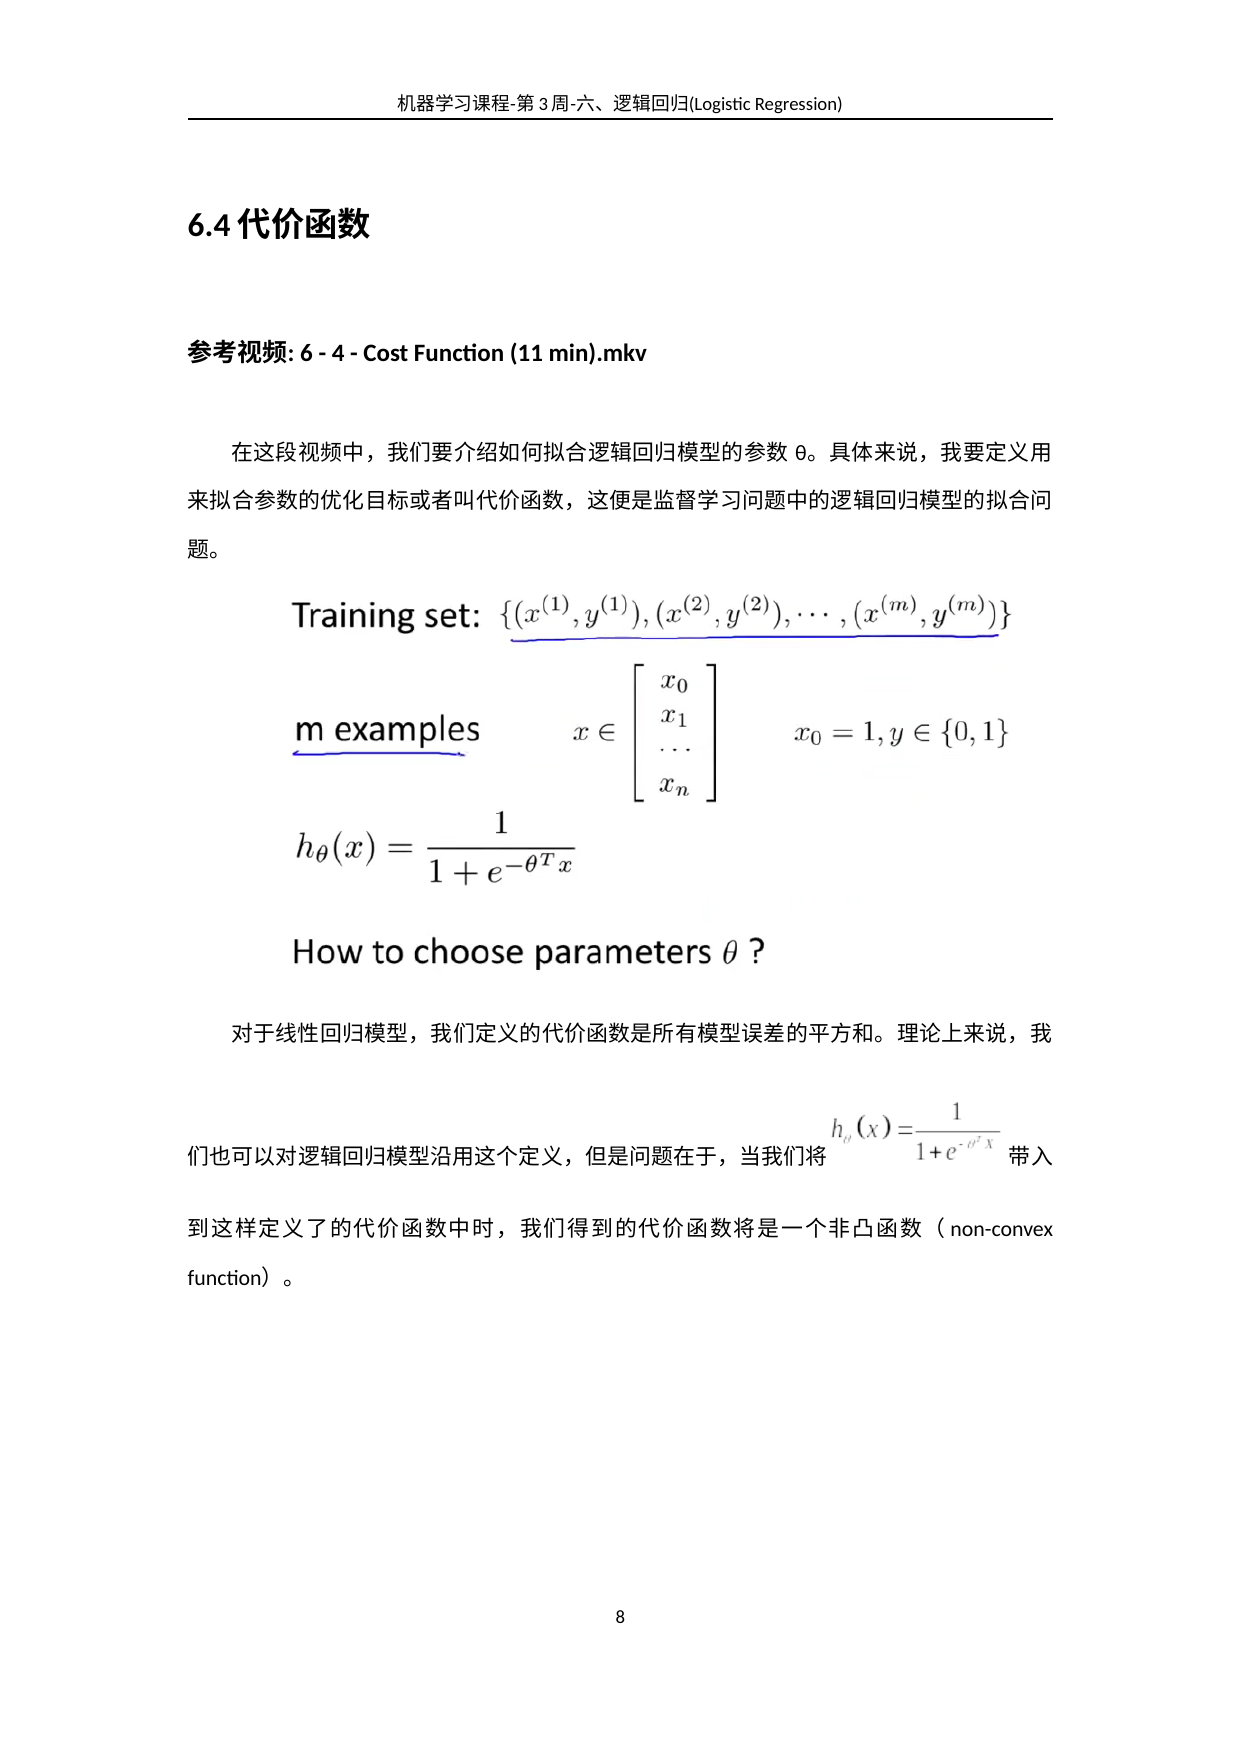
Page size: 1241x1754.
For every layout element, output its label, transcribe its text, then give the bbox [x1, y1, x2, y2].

text 对于线性回归模型，我们定义的代价函数是所有模型误差的平方和。理论上来说，我们也可以对逻辑回归模型沿用这个定义，但是问题在于，当我们将 带入到这样定义了的代价函数中时，我们得到的代价函数将是一个非凸函数（non-convex function）。 [187, 1016, 1053, 1292]
text 6.4 代价函数 [187, 189, 1053, 254]
text 参考视频: 6 - 4 - Cost Function (11 min).mkv [187, 318, 1053, 383]
picture [239, 580, 1097, 988]
text 在这段视频中，我们要介绍如何拟合逻辑回归模型的参数θ。具体来说，我要定义用来拟合参数的优化目标或者叫代价函数，这便是监督学习问题中的逻辑回归模型的拟合问题。 [187, 434, 1053, 564]
